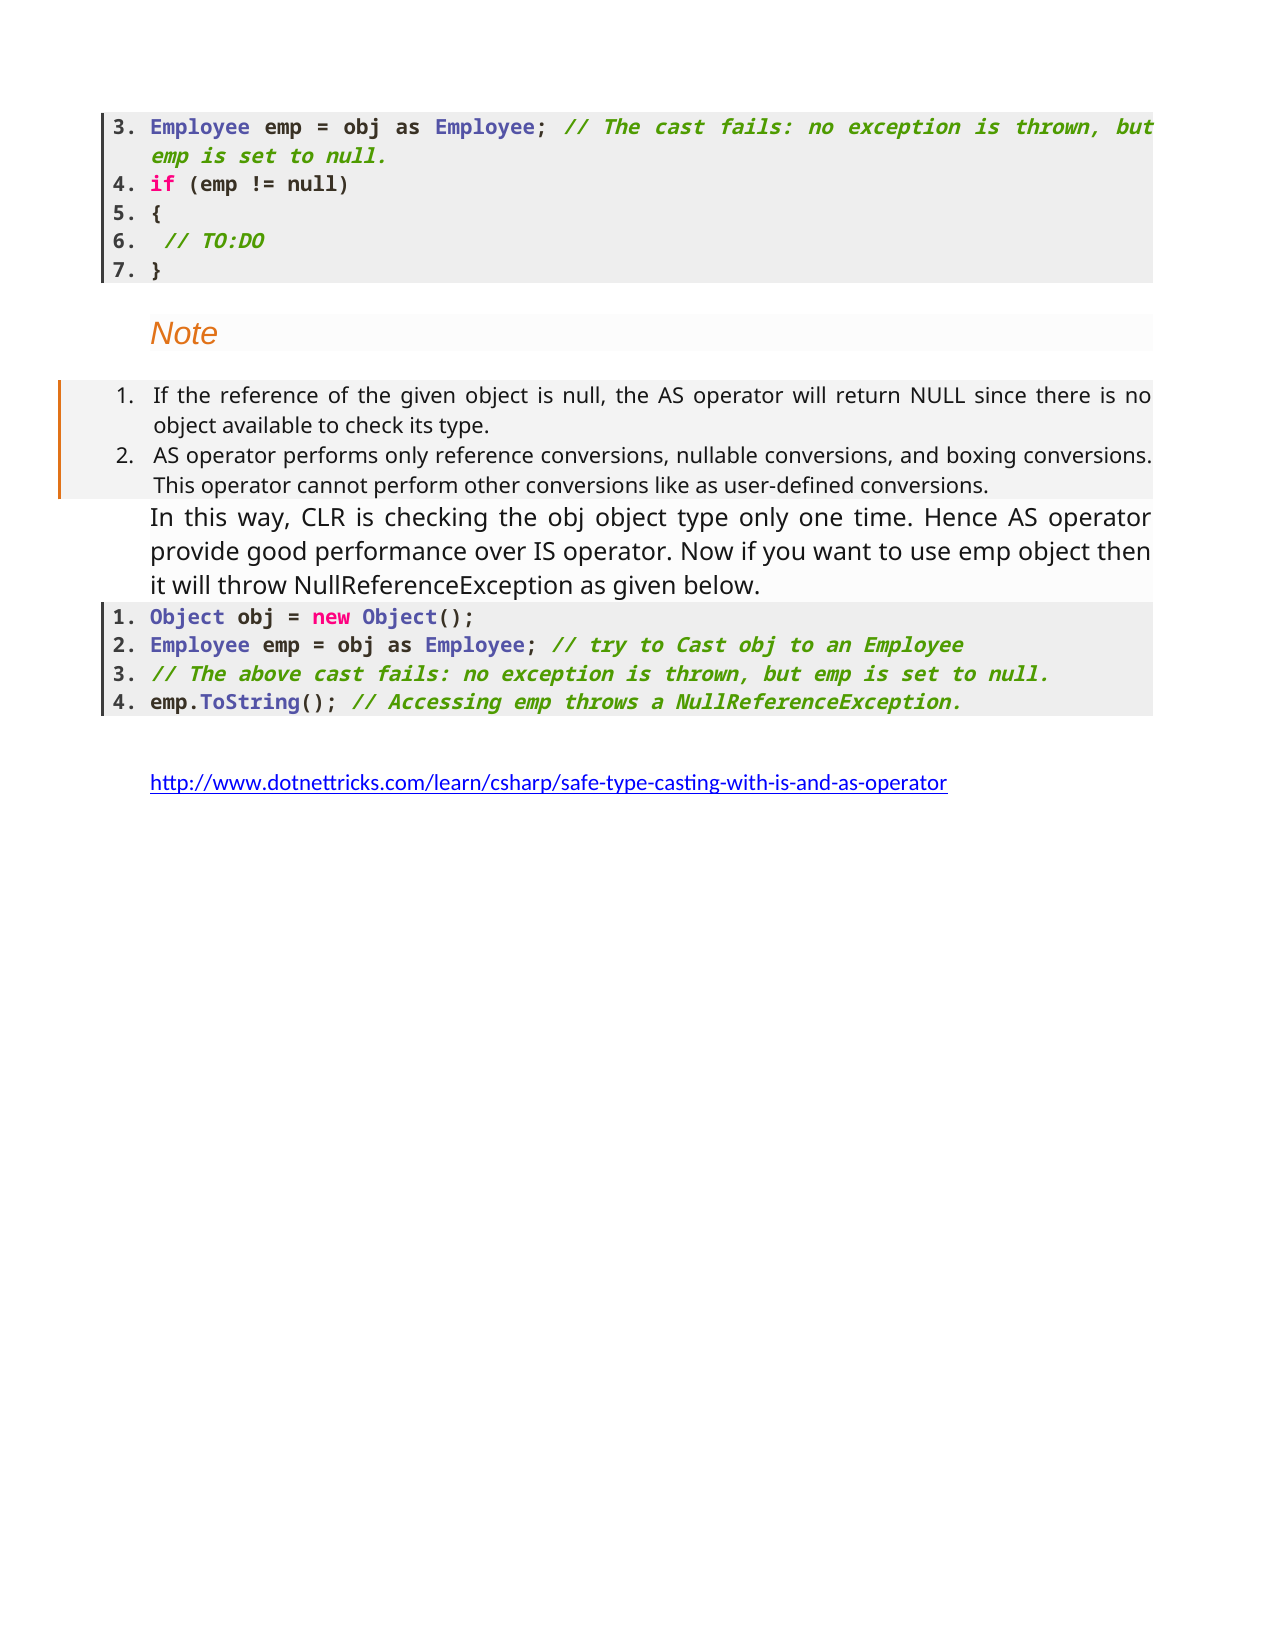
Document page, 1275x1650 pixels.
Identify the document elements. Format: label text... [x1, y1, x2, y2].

list { [104, 198, 1153, 226]
list Employee emp = obj as Employee; // try to Cast obj to an Employee [104, 630, 1153, 659]
list if (emp != null) [104, 169, 1153, 198]
list // TO:DO [104, 226, 1153, 255]
list Employee emp = obj as Employee; // The cast fails: no exception is thrown, but emp is set to null. [101, 112, 1153, 169]
list AS operator performs only reference conversions, nullable conversions, and boxing conversions. This operator cannot perform other conversions like as user-defined conversions. [61, 440, 1153, 499]
list // The above cast fails: no exception is thrown, but emp is set to null. [104, 659, 1153, 687]
list emp.ToString(); // Accessing emp throws a NullReferenceException. [104, 687, 1153, 716]
list Object obj = new Object(); [104, 602, 1153, 630]
list } [104, 255, 1153, 283]
subtitle Note [150, 314, 1153, 351]
text http://www.dotnettricks.com/learn/csharp/safe-type-casting-with-is-and-as-operator [150, 768, 1153, 797]
list If the reference of the given object is null, the AS operator will return NULL since there is no object available to check its type. [61, 380, 1153, 440]
text In this way, CLR is checking the obj object type only one time. Hence AS operator provide good performance over IS operator. Now if you want to use emp object then it will throw NullReferenceException as given below. [150, 499, 1153, 602]
